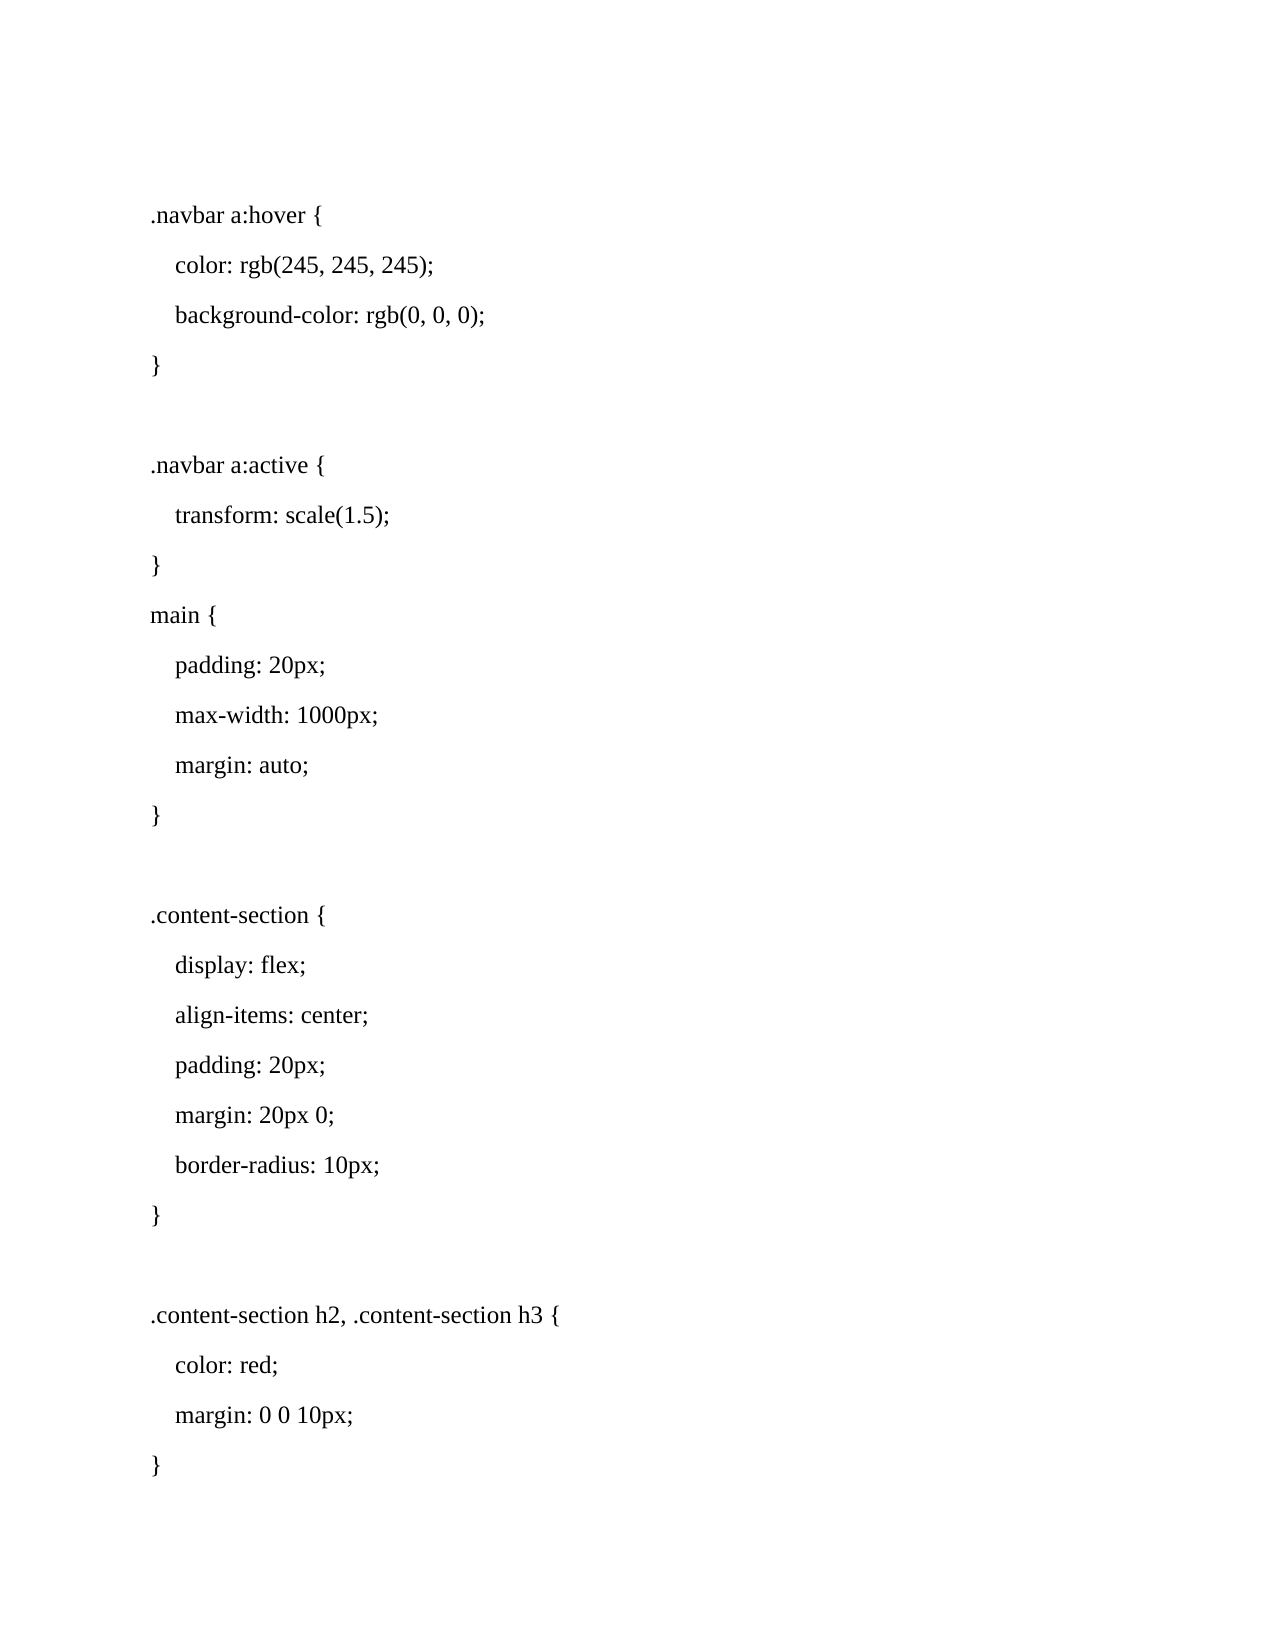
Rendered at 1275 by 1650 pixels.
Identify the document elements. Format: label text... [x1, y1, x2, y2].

text .content-section h2, .content-section h3 { [150, 1300, 1125, 1329]
text .navbar a:active { [150, 450, 1125, 479]
text background-color: rgb(0, 0, 0); [150, 300, 1125, 329]
text color: rgb(245, 245, 245); [150, 250, 1125, 279]
text margin: auto; [150, 750, 1125, 779]
text border-radius: 10px; [150, 1150, 1125, 1179]
text .content-section { [150, 900, 1125, 929]
text } [150, 550, 1125, 579]
text align-items: center; [150, 1000, 1125, 1029]
text display: flex; [150, 950, 1125, 979]
text margin: 0 0 10px; [150, 1400, 1125, 1429]
text padding: 20px; [150, 1050, 1125, 1079]
text color: red; [150, 1350, 1125, 1379]
text transform: scale(1.5); [150, 500, 1125, 529]
text } [150, 800, 1125, 829]
text padding: 20px; [150, 650, 1125, 679]
text .navbar a:hover { [150, 200, 1125, 229]
text margin: 20px 0; [150, 1100, 1125, 1129]
text max-width: 1000px; [150, 700, 1125, 729]
text } [150, 1200, 1125, 1229]
text main { [150, 600, 1125, 629]
text } [150, 1450, 1125, 1479]
text } [150, 350, 1125, 379]
